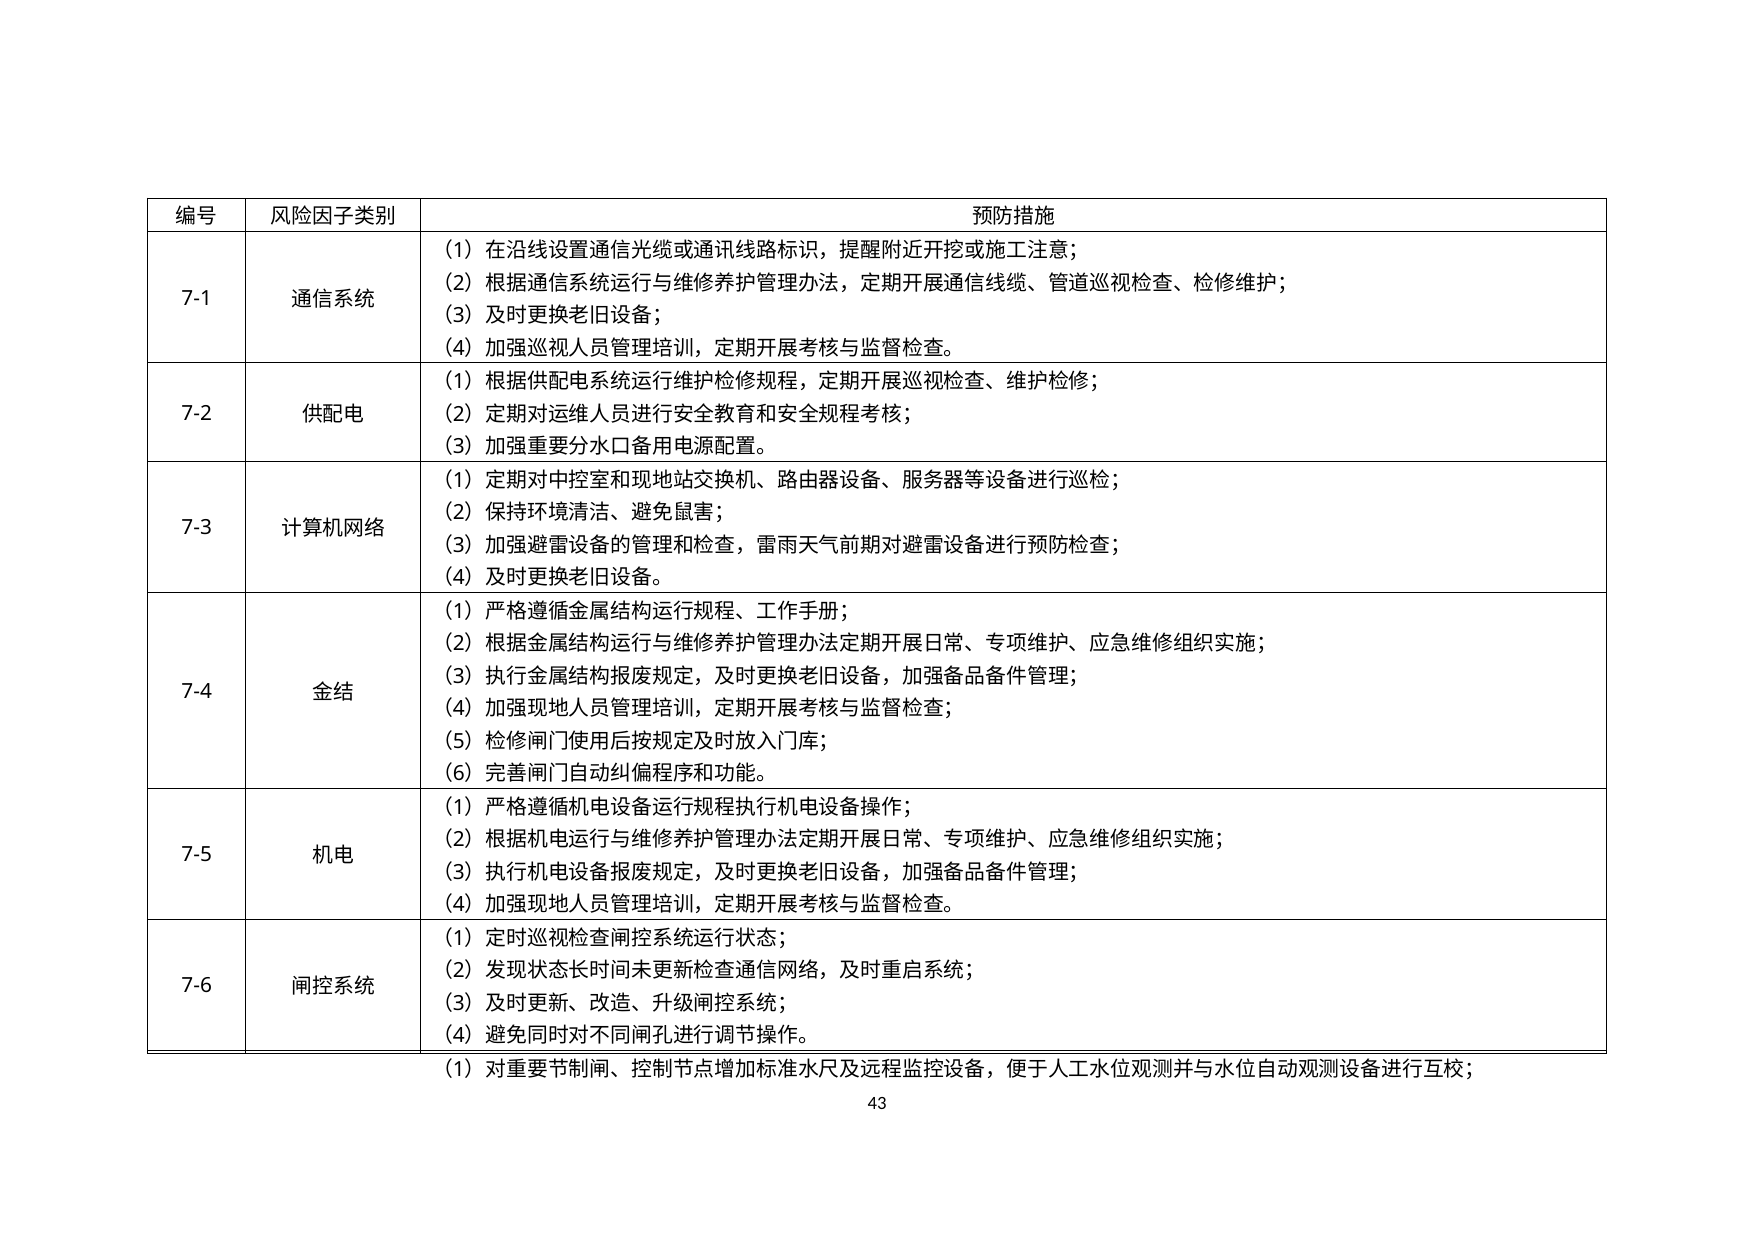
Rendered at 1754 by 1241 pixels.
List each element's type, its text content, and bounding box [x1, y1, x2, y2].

table_cell 7-5 [148, 789, 245, 919]
table_cell 金结 [246, 593, 420, 788]
table_header 风险因子类别 [246, 199, 420, 231]
table_cell （1）根据供配电系统运行维护检修规程，定期开展巡视检查、维护检修； （2）定期对运维人员进行安全教育和安全规程考核； （3）加强重要分水口备用电源配置。 [421, 363, 1606, 461]
table_cell 7-2 [148, 363, 245, 461]
table_cell （1）定时巡视检查闸控系统运行状态； （2）发现状态长时间未更新检查通信网络，及时重启系统； （3）及时更新、改造、升级闸控系统； （4）避免同时对不同闸孔进行调节操作。 [421, 920, 1606, 1050]
table_cell 7-6 [148, 920, 245, 1050]
table_cell 供配电 [246, 363, 420, 461]
table_cell （1）严格遵循金属结构运行规程、工作手册； （2）根据金属结构运行与维修养护管理办法定期开展日常、专项维护、应急维修组织实施； （3）执行金属结构报废规定，及时更换老旧设备，加强备品备件管理； （4）加强现地人员管理培训，定期开展考核与监督检查； （5）检修闸门使用后按规定及时放入门库； （6）完善闸门自动纠偏程序和功能。 [421, 593, 1606, 788]
table_cell 7-3 [148, 462, 245, 592]
table_header 预防措施 [421, 199, 1606, 231]
table_header 编号 [148, 199, 245, 231]
table_cell 7-4 [148, 593, 245, 788]
table_cell （1）定期对中控室和现地站交换机、路由器设备、服务器等设备进行巡检； （2）保持环境清洁、避免鼠害； （3）加强避雷设备的管理和检查，雷雨天气前期对避雷设备进行预防检查； （4）及时更换老旧设备。 [421, 462, 1606, 592]
table_cell （1）严格遵循机电设备运行规程执行机电设备操作； （2）根据机电运行与维修养护管理办法定期开展日常、专项维护、应急维修组织实施； （3）执行机电设备报废规定，及时更换老旧设备，加强备品备件管理； （4）加强现地人员管理培训，定期开展考核与监督检查。 [421, 789, 1606, 919]
table_cell 通信系统 [246, 232, 420, 362]
table_cell 机电 [246, 789, 420, 919]
table_cell 闸控系统 [246, 920, 420, 1050]
table_cell 7-1 [148, 232, 245, 362]
table_cell （1）在沿线设置通信光缆或通讯线路标识，提醒附近开挖或施工注意； （2）根据通信系统运行与维修养护管理办法，定期开展通信线缆、管道巡视检查、检修维护； （3）及时更换老旧设备； （4）加强巡视人员管理培训，定期开展考核与监督检查。 [421, 232, 1606, 362]
table_cell 计算机网络 [246, 462, 420, 592]
